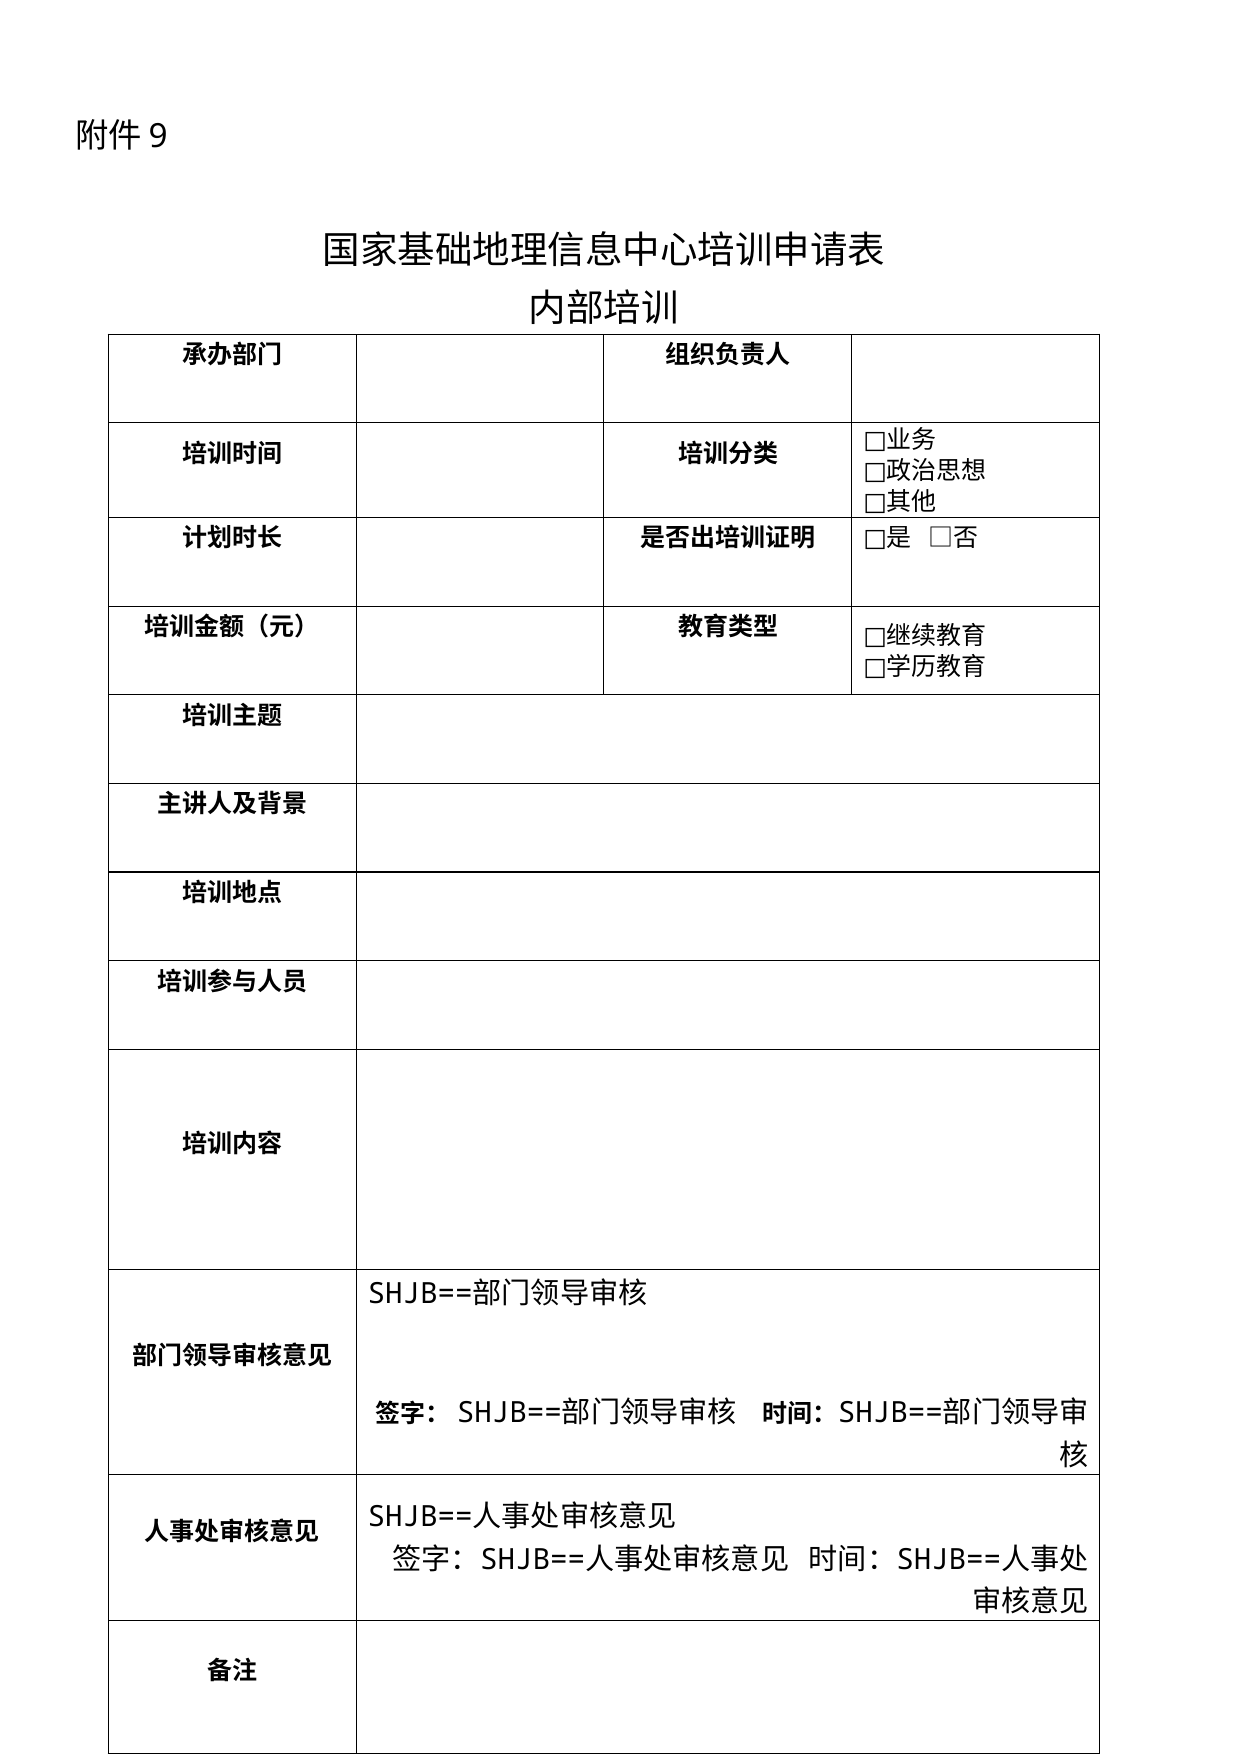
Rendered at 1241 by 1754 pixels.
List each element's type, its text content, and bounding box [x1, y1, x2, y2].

text 附件9 [75, 91, 1165, 176]
table_header 国家基础地理信息中心培训申请表 内部培训 [96, 217, 1110, 1754]
